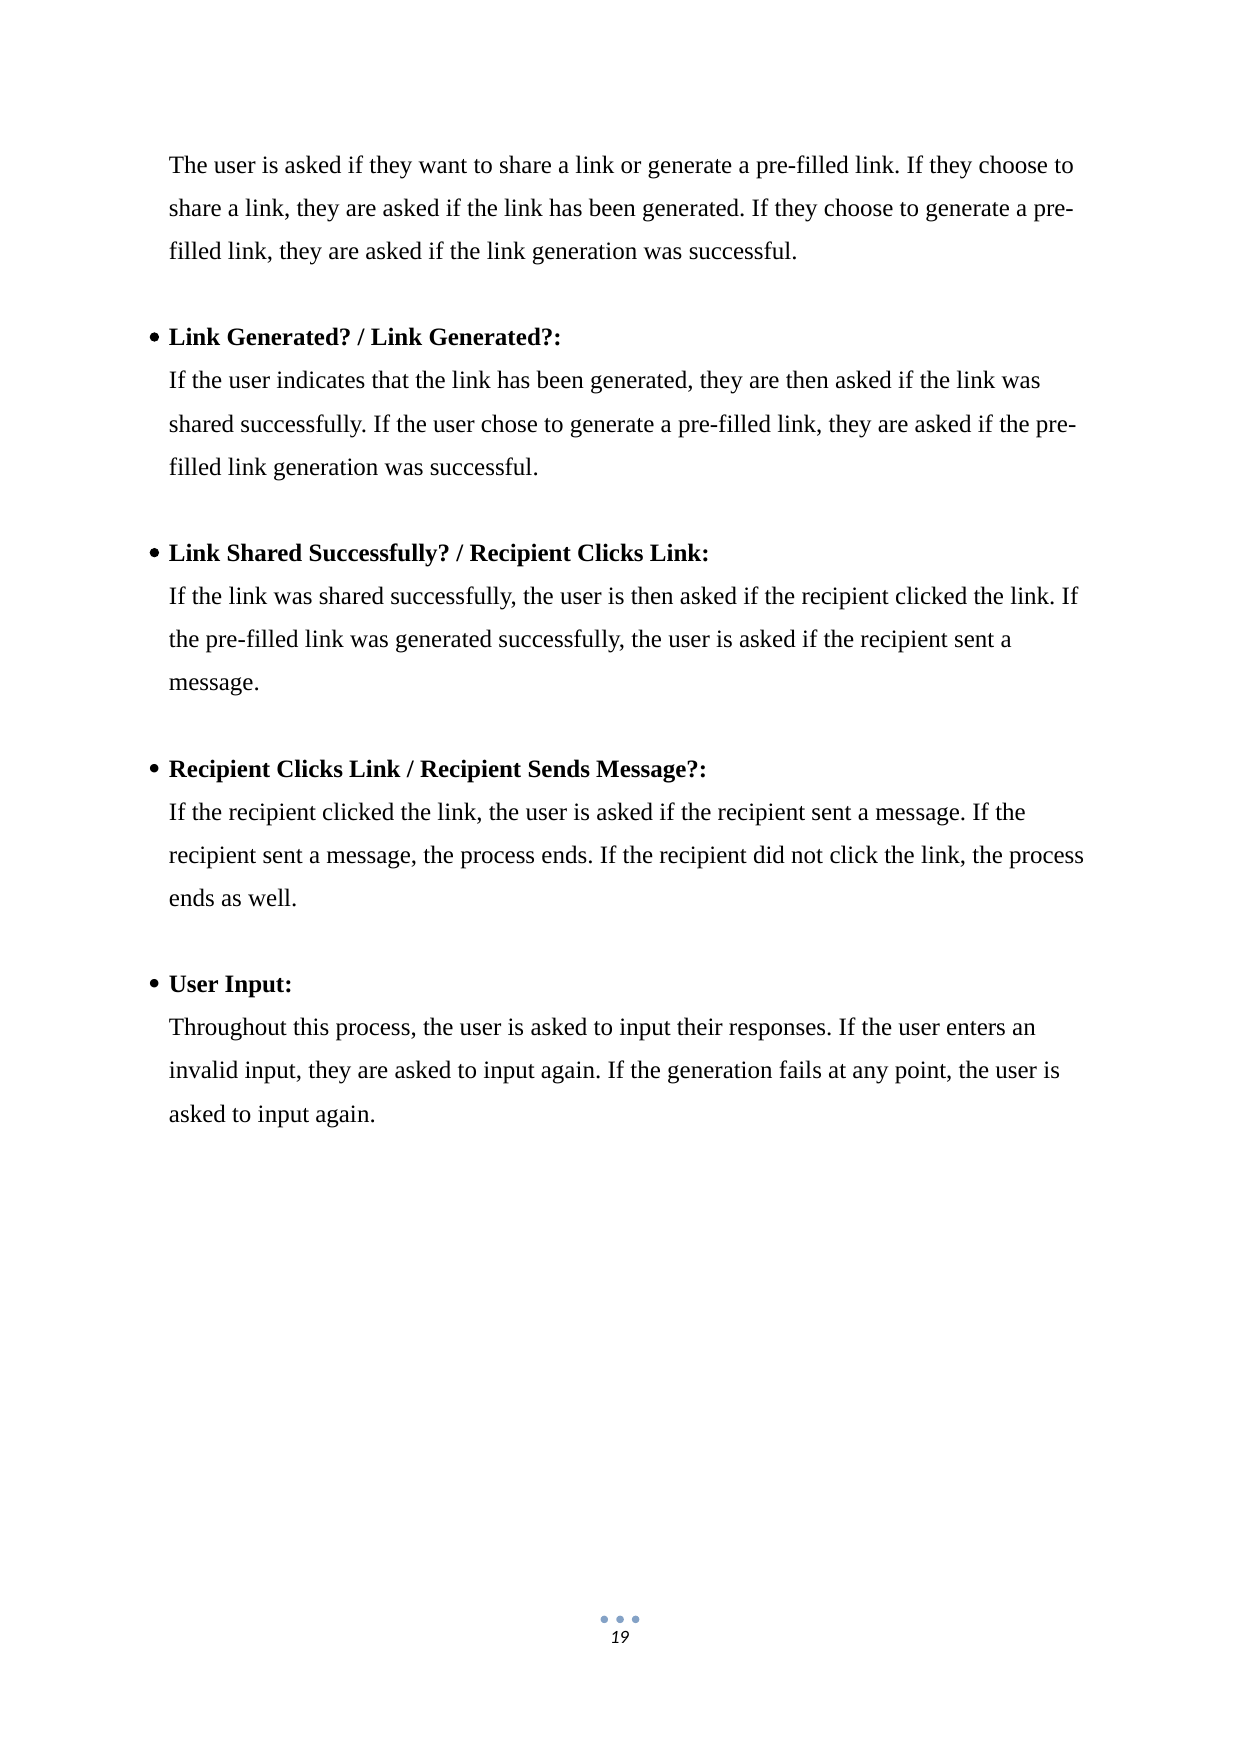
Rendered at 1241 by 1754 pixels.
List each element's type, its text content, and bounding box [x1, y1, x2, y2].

list User Input: [150, 969, 1090, 998]
list The user is asked if they want to share a link or generate a pre-filled link. If they choose to share a link, they are asked if the link has been generated. If they choose to generate a pre-filled link, they are asked if the link generation was successful. [169, 150, 1090, 265]
list Link Generated? / Link Generated?: [150, 322, 1090, 351]
list Link Shared Successfully? / Recipient Clicks Link: [150, 538, 1090, 567]
list If the user indicates that the link has been generated, they are then asked if the link was shared successfully. If the user chose to generate a pre-filled link, they are asked if the pre-filled link generation was successful. [169, 366, 1090, 481]
list If the recipient clicked the link, the user is asked if the recipient sent a message. If the recipient sent a message, the process ends. If the recipient did not click the link, the process ends as well. [169, 797, 1090, 912]
list Throughout this process, the user is asked to input their responses. If the user enters an invalid input, they are asked to input again. If the generation fails at any point, the user is asked to input again. [169, 1012, 1090, 1127]
list If the link was shared successfully, the user is then asked if the recipient clicked the link. If the pre-filled link was generated successfully, the user is asked if the recipient sent a message. [169, 581, 1090, 696]
list Recipient Clicks Link / Recipient Sends Message?: [150, 754, 1090, 782]
